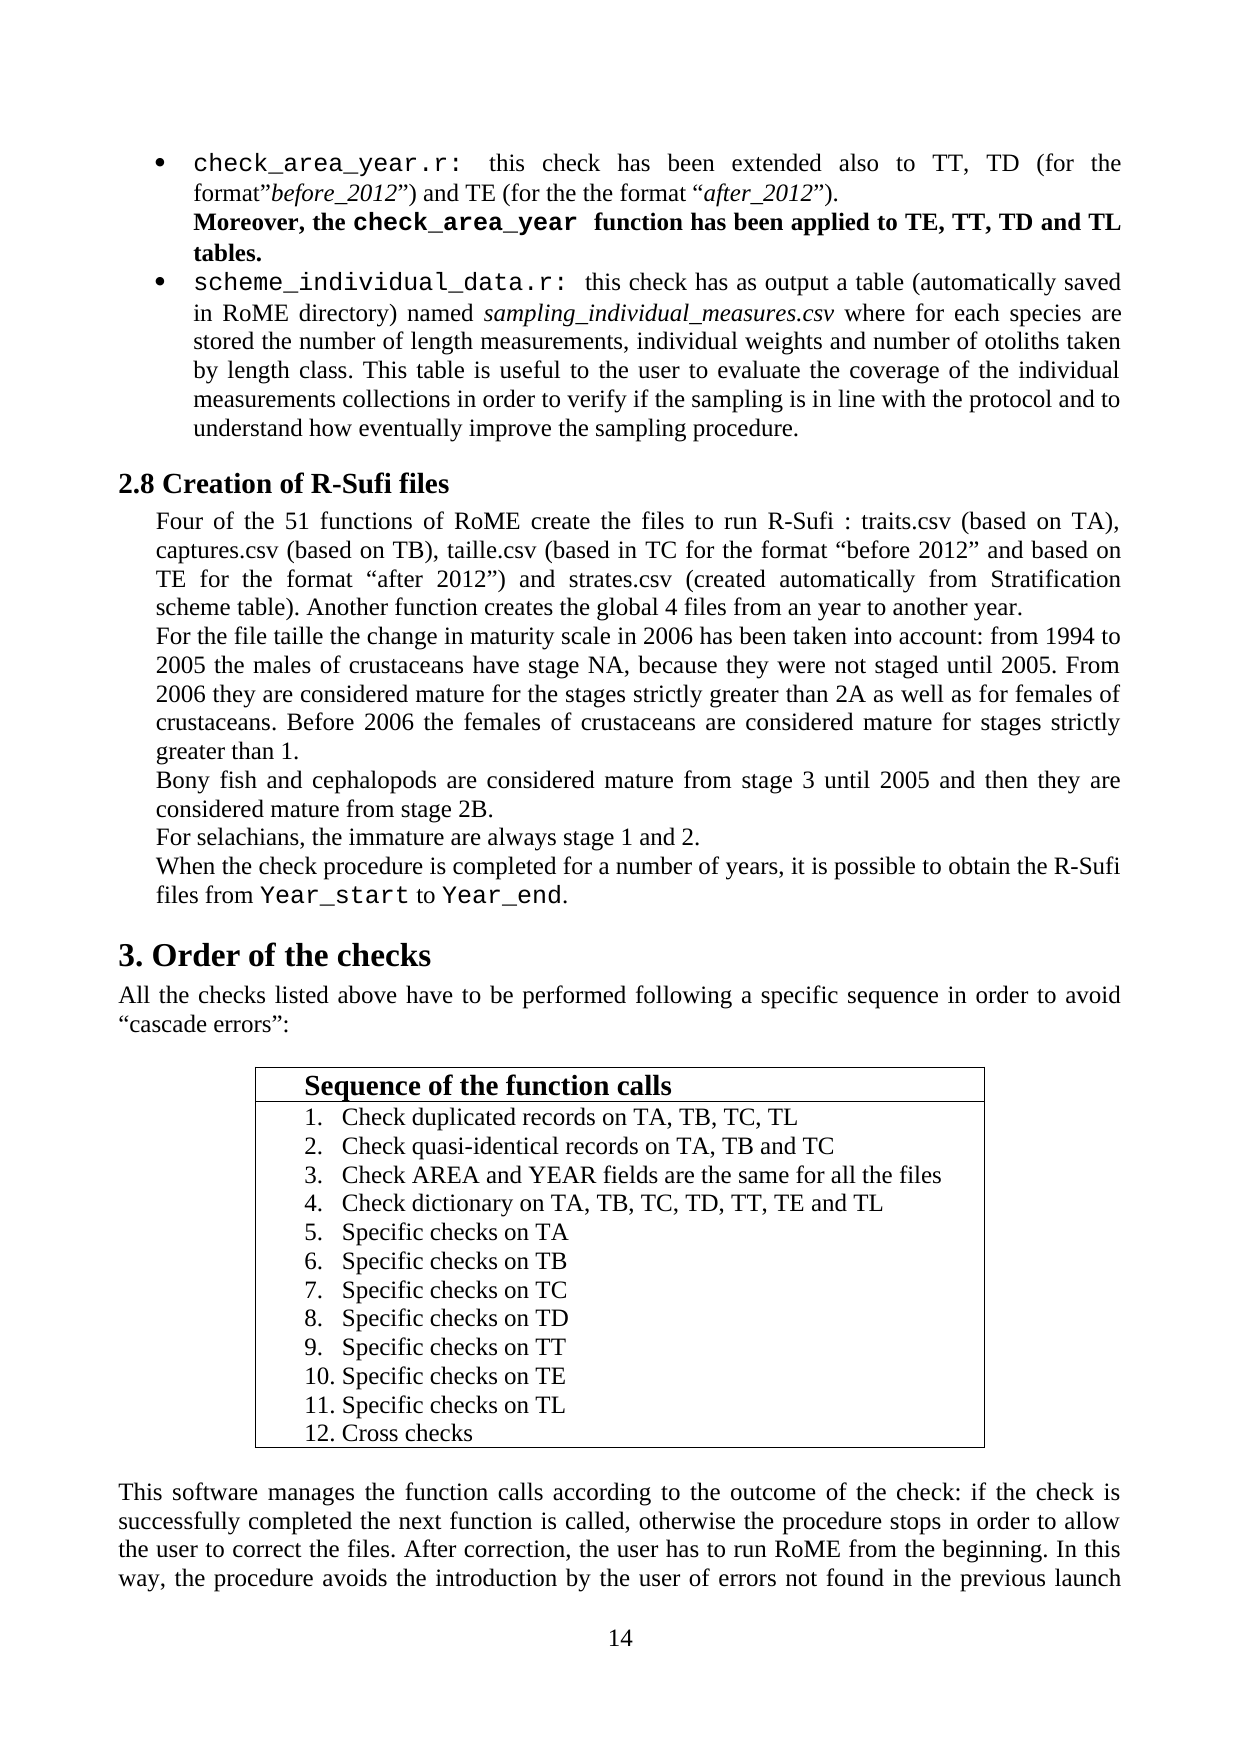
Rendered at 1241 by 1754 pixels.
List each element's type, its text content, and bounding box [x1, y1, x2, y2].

text For the file taille the change in maturity scale in 2006 has been taken into account: from 1994 to 2005 the males of crustaceans have stage NA, because they were not staged until 2005. From 2006 they are considered mature for the stages strictly greater than 2A as well as for females of crustaceans. Before 2006 the females of crustaceans are considered mature for stages strictly greater than 1. [156, 621, 1122, 765]
text Four of the 51 functions of RoME create the files to run R-Sufi : traits.csv (based on TA), captures.csv (based on TB), taille.csv (based in TC for the format “before 2012” and based on TE for the format “after 2012”) and strates.csv (created automatically from Stratification scheme table). Another function creates the global 4 files from an year to another year. [156, 506, 1122, 621]
table_cell Check AREA and YEAR fields are the same for all the files [256, 1160, 984, 1188]
list check_area_year.r: this check has been extended also to TT, TD (for the format”before_2012”) and TE (for the the format “after_2012”). [156, 148, 1122, 207]
text When the check procedure is completed for a number of years, it is possible to obtain the R-Sufi files from Year_start to Year_end. [156, 851, 1122, 911]
list scheme_individual_data.r: this check has as output a table (automatically saved in directory) named sampling_individual_measures.csv where for each species are stored the number of length measurements, individual weights and number of otoliths taken by length class. This table is useful to the user to evaluate the coverage of the individual measurements collections in order to verify if the sampling is in line with the protocol and to understand how eventually improve the sampling procedure. [156, 267, 1122, 441]
text Moreover, the check_area_year function has been applied to TE, TT, TD and TL tables. [193, 207, 1122, 267]
table_cell Specific checks on TB [256, 1246, 984, 1275]
text All the checks listed above have to be performed following a specific sequence in order to avoid “cascade errors”: [118, 980, 1122, 1038]
table_cell Cross checks [256, 1419, 984, 1447]
text 3. Order of the checks [118, 936, 1122, 974]
text Bony fish and cephalopods are considered mature from stage 3 until 2005 and then they are considered mature from stage 2B. [156, 765, 1122, 822]
text For selachians, the immature are always stage 1 and 2. [156, 822, 1122, 851]
table_cell Check duplicated records on TA, TB, TC, TL [256, 1102, 984, 1131]
text 2.8 Creation of R-Sufi files [118, 466, 1122, 500]
table_cell Check quasi-identical records on TA, TB and TC [256, 1131, 984, 1160]
table_cell Specific checks on TC Specific checks on TD Specific checks on TT Specific checks on TE Specific checks on TL [256, 1275, 984, 1418]
table_cell Specific checks on TA [256, 1217, 984, 1246]
table_header Sequence of the function calls [256, 1068, 984, 1101]
table_cell Check dictionary on TA, TB, TC, TD, TT, TE and TL [256, 1189, 984, 1217]
